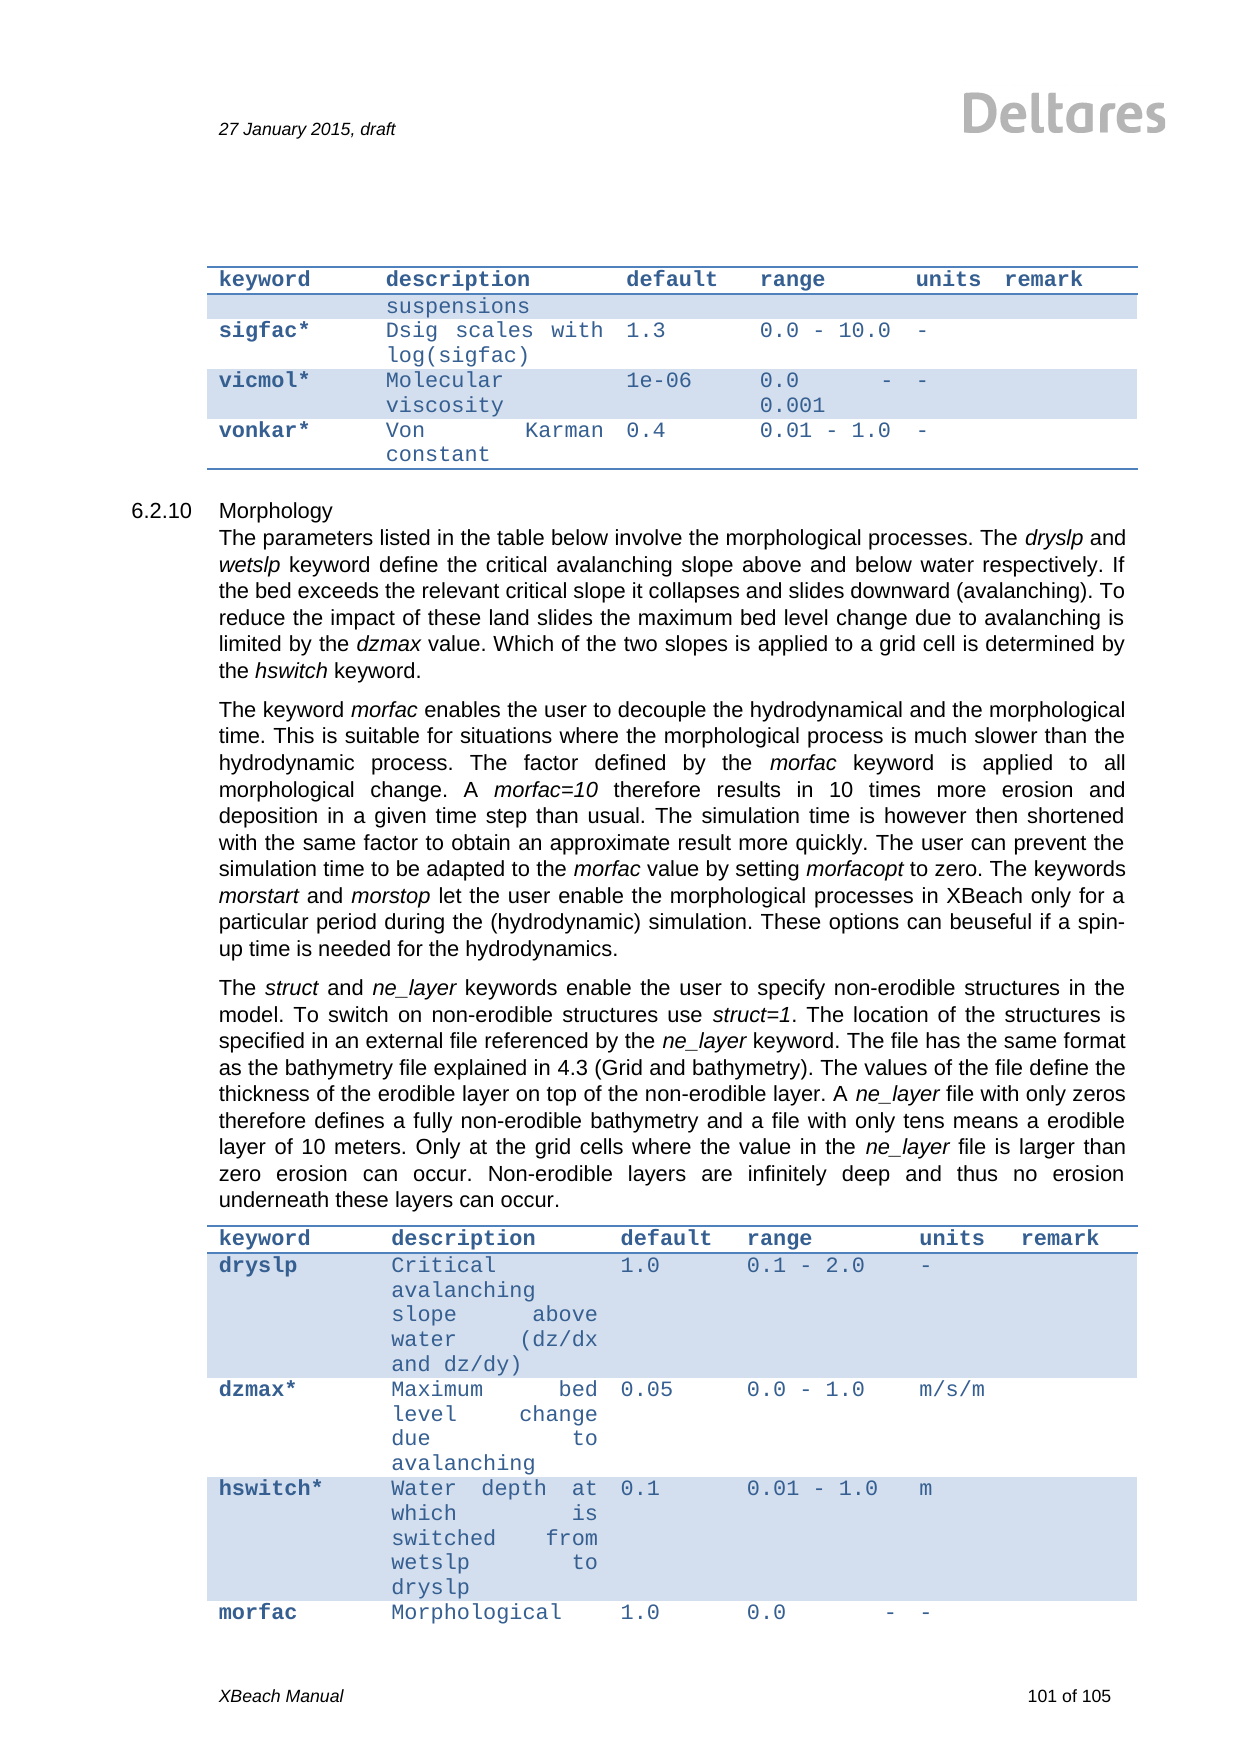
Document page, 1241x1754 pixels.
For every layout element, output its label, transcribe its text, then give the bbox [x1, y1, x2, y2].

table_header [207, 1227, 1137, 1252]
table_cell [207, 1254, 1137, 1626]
text The struct and ne_layer keywords enable the user to specify non-erodible structures in the model. To switch on non-erodible structures use struct=1. The location of the structures is specified in an external file referenced by the ne_layer keyword. The file has the same format as the bathymetry file explained in 4.3 (Grid and bathymetry). The values of the file define the thickness of the erodible layer on top of the non-erodible layer. A ne_layer file with only zeros therefore defines a fully non-erodible bathymetry and a file with only tens means a erodible layer of 10 meters. Only at the grid cells where the value in the ne_layer file is larger than zero erosion can occur. Non-erodible layers are infinitely deep and thus no erosion underneath these layers can occur. [218, 973, 1126, 1213]
text The parameters listed in the table below involve the morphological processes. The dryslp and wetslp keyword define the critical avalanching slope above and below water respectively. If the bed exceeds the relevant critical slope it collapses and slides downward (avalanching). To reduce the impact of these land slides the maximum bed level change due to avalanching is limited by the dzmax value. Which of the two slopes is applied to a grid cell is determined by the hswitch keyword. [218, 523, 1126, 683]
picture [964, 75, 1166, 133]
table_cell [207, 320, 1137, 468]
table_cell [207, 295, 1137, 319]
text The keyword morfac enables the user to decouple the hydrodynamical and the morphological time. This is suitable for situations where the morphological process is much slower than the hydrodynamic process. The factor defined by the morfac keyword is applied to all morphological change. A morfac=10 therefore results in 10 times more erosion and deposition in a given time step than usual. The simulation time is however then shortened with the same factor to obtain an approximate result more quickly. The user can prevent the simulation time to be adapted to the morfac value by setting morfacopt to zero. The keywords morstart and morstop let the user enable the morphological processes in XBeach only for a particular period during the (hydrodynamic) simulation. These options can beuseful if a spin-up time is needed for the hydrodynamics. [218, 695, 1126, 961]
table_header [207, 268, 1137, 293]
subtitle Morphology [192, 497, 1126, 523]
